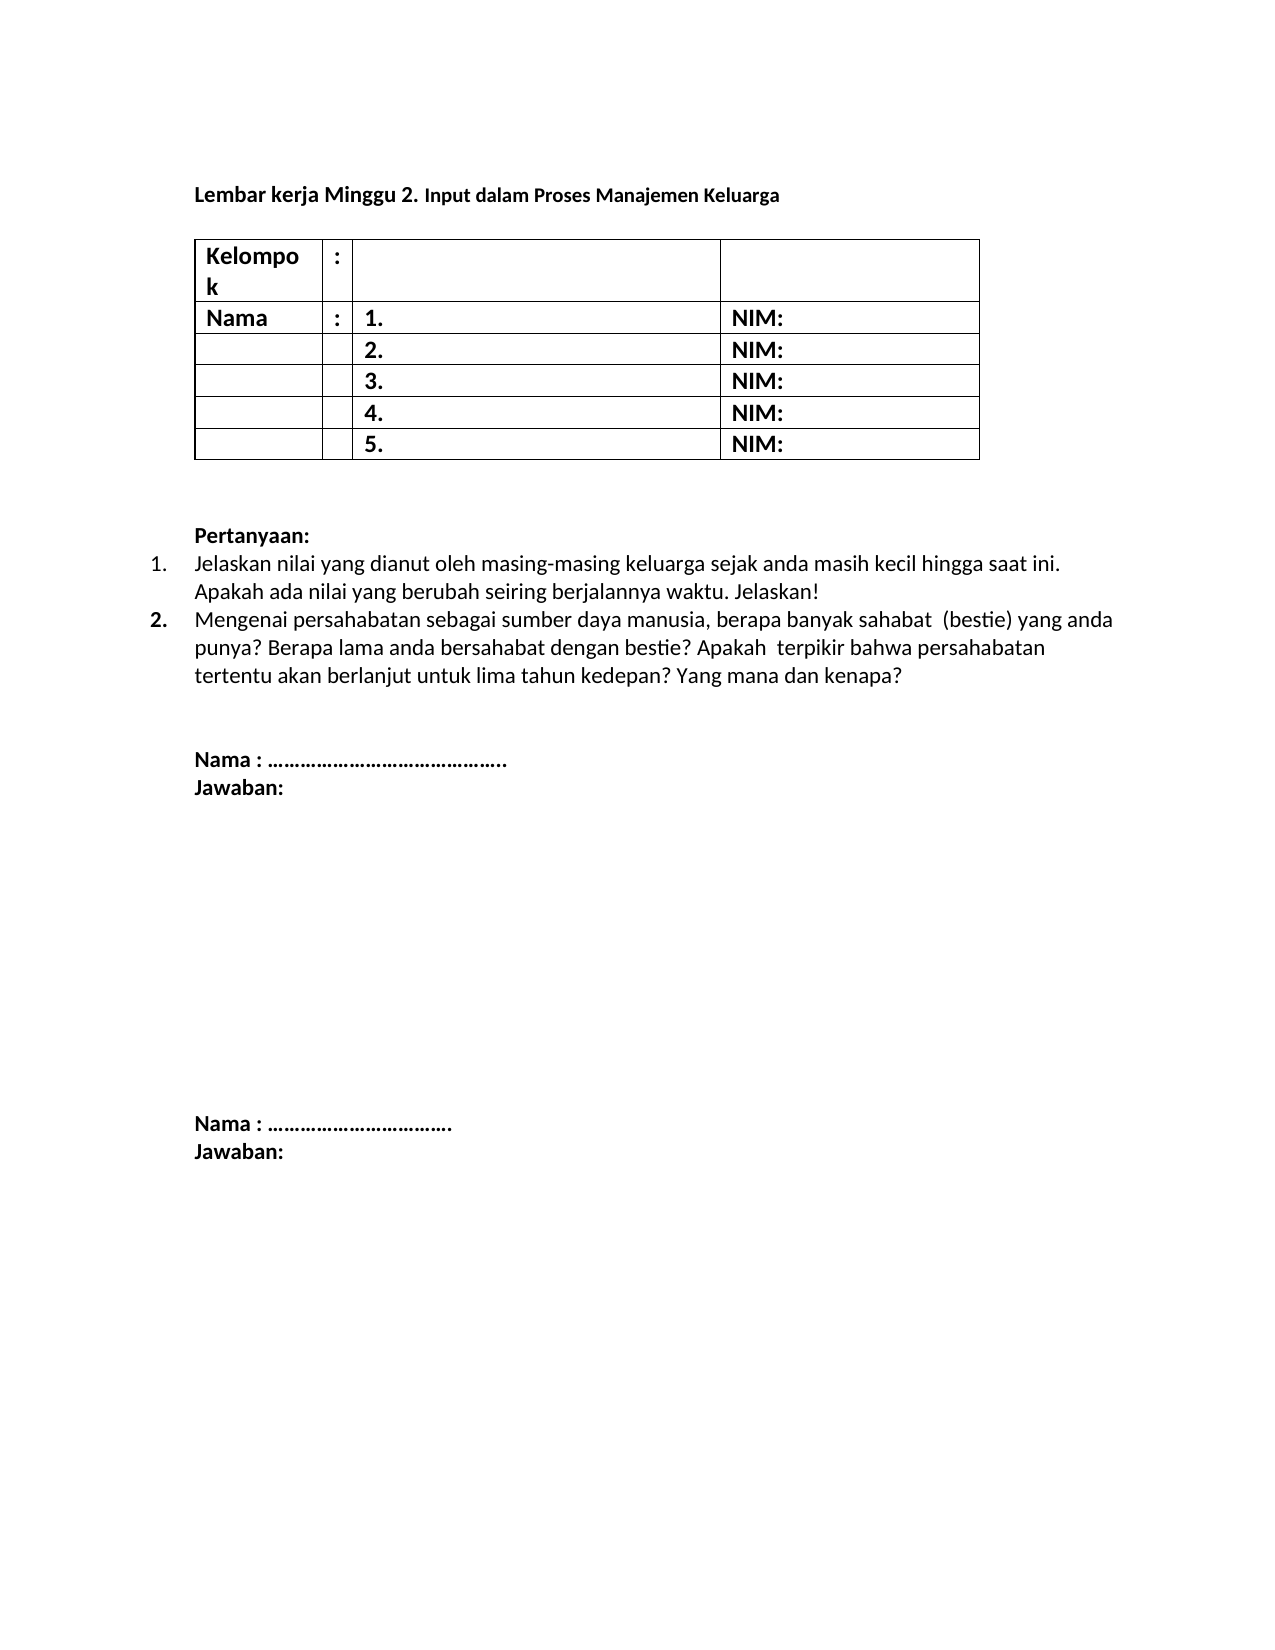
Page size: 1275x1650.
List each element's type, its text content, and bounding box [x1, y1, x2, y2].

list Mengenai persahabatan sebagai sumber daya manusia, berapa banyak sahabat (bestie) yang anda punya? Berapa lama anda bersahabat dengan bestie? Apakah terpikir bahwa persahabatan tertentu akan berlanjut untuk lima tahun kedepan? Yang mana dan kenapa? [150, 605, 1125, 689]
table_cell 2. [353, 334, 720, 364]
table_cell NIM: [721, 397, 979, 427]
list Nama : …………………………………….. [194, 745, 1125, 773]
table_header [353, 240, 720, 301]
table_cell NIM: [721, 429, 979, 459]
table_cell Nama [196, 302, 322, 333]
table_cell : [323, 302, 352, 333]
table_cell NIM: [721, 365, 979, 396]
table_cell [323, 365, 352, 396]
list Pertanyaan: [194, 521, 1125, 549]
table_cell [196, 397, 322, 427]
table_cell [196, 365, 322, 396]
table_cell NIM: [721, 302, 979, 333]
table_cell 5. [353, 429, 720, 459]
list Jawaban: [194, 1137, 1125, 1166]
table_cell [196, 429, 322, 459]
table_cell [323, 397, 352, 427]
table_header Kelompok [196, 240, 322, 301]
table_cell NIM: [721, 334, 979, 364]
table_cell 4. [353, 397, 720, 427]
table_cell 1. [353, 302, 720, 333]
table_cell [323, 429, 352, 459]
table_cell [196, 334, 322, 364]
table_header [721, 240, 979, 301]
list Nama : ……………………………. [194, 1109, 1125, 1137]
list Jelaskan nilai yang dianut oleh masing-masing keluarga sejak anda masih kecil hingga saat ini. Apakah ada nilai yang berubah seiring berjalannya waktu. Jelaskan! [150, 549, 1125, 605]
list Jawaban: [194, 773, 1125, 801]
table_cell [323, 334, 352, 364]
table_cell 3. [353, 365, 720, 396]
table_header : [323, 240, 352, 301]
list Lembar kerja Minggu 2. Input dalam Proses Manajemen Keluarga [194, 181, 1125, 208]
